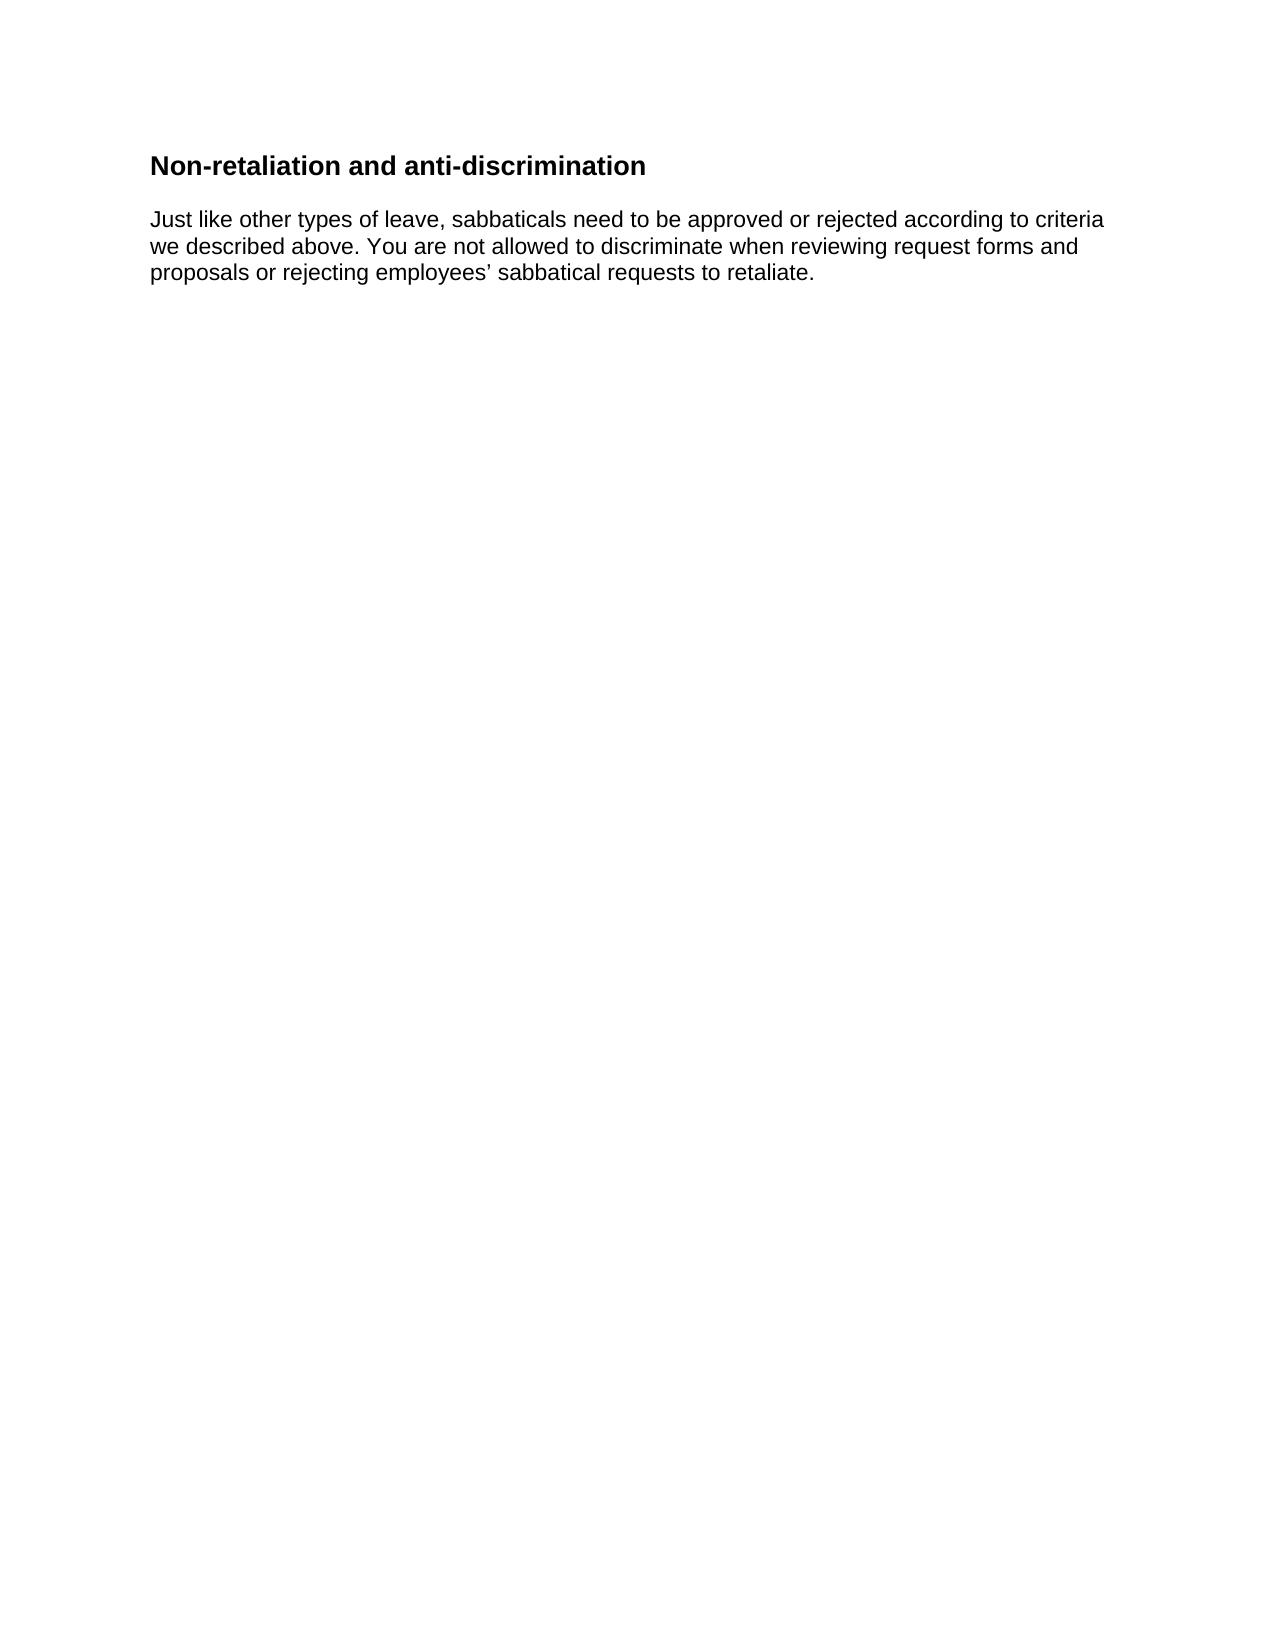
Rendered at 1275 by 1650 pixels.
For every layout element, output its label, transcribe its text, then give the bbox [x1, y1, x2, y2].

subtitle Non-retaliation and anti-discrimination [150, 150, 1125, 181]
text Just like other types of leave, sabbaticals need to be approved or rejected according to criteria we described above. You are not allowed to discriminate when reviewing request forms and proposals or rejecting employees’ sabbatical requests to retaliate. [150, 206, 1125, 285]
